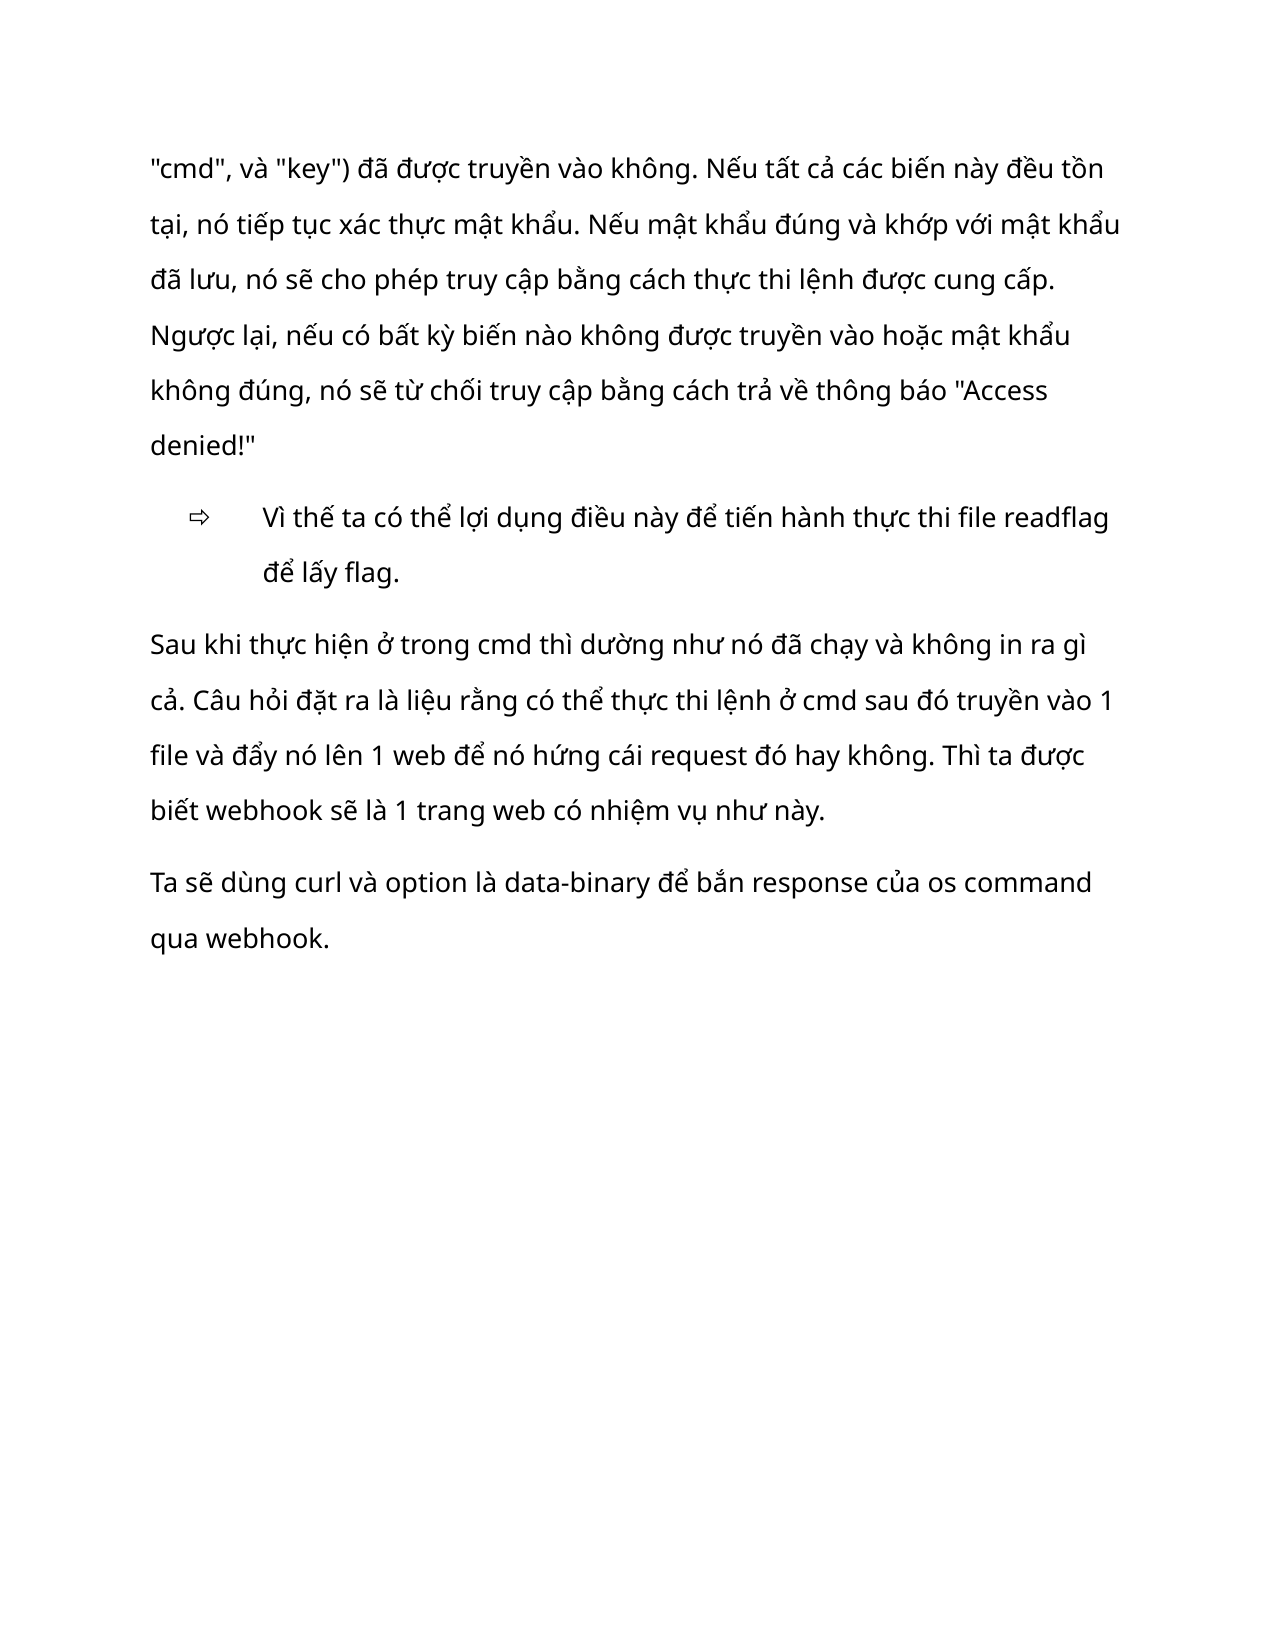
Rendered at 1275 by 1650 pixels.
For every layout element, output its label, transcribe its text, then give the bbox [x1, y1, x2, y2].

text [150, 150, 1125, 463]
text Sau khi thực hiện ở trong cmd thì dường như nó đã chạy và không in ra gì cả. Câu hỏi đặt ra là liệu rằng có thể thực thi lệnh ở cmd sau đó truyền vào 1 file và đẩy nó lên 1 web để nó hứng cái request đó hay không. Thì ta được biết webhook sẽ là 1 trang web có nhiệm vụ như này. [150, 626, 1125, 829]
list Vì thế ta có thể lợi dụng điều này để tiến hành thực thi file readflag để lấy flag. [187, 498, 1125, 591]
text Ta sẽ dùng curl và option là data-binary để bắn response của os command qua webhook. [150, 864, 1125, 956]
